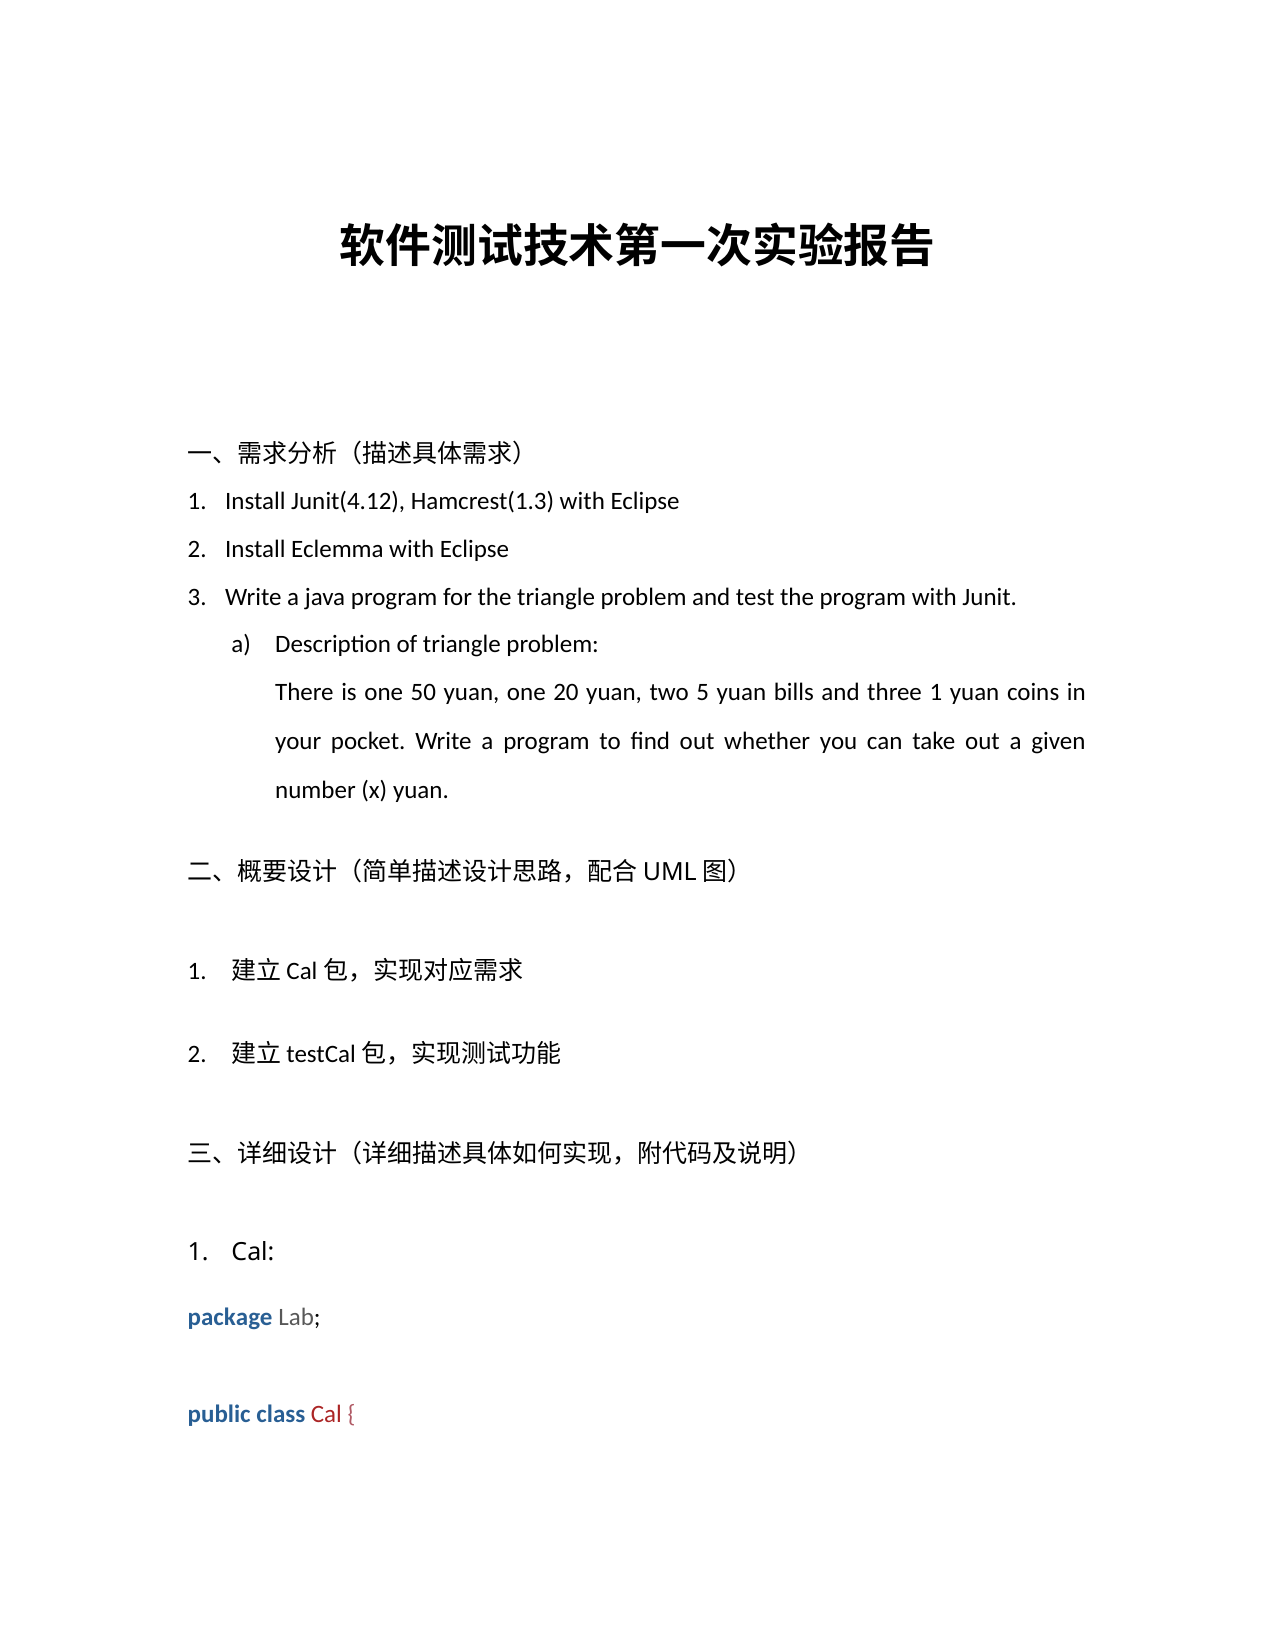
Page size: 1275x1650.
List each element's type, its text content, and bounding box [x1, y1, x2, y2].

list Cal: [187, 1218, 1087, 1283]
text package Lab; [187, 1300, 1087, 1333]
list 需求分析（描述具体需求） [187, 419, 1087, 484]
list 建立Cal 包，实现对应需求 [187, 936, 1087, 1001]
list Install Eclemma with Eclipse [187, 532, 1087, 565]
list Install Junit(4.12), Hamcrest(1.3) with Eclipse [187, 484, 1087, 517]
subtitle 软件测试技术第一次实验报告 [187, 194, 1087, 292]
list Write a java program for the triangle problem and test the program with Junit. [187, 580, 1087, 612]
list 详细设计（详细描述具体如何实现，附代码及说明） [187, 1119, 1087, 1184]
list 概要设计（简单描述设计思路，配合UML图） [187, 837, 1087, 902]
list Description of triangle problem: [231, 628, 1087, 660]
list 建立testCal包，实现测试功能 [187, 1019, 1087, 1084]
text public class Cal { [187, 1398, 1087, 1430]
list There is one 50 yuan, one 20 yuan, two 5 yuan bills and three 1 yuan coins in your pocket. Write a program to find out whether you can take out a given number (x) yuan. [275, 675, 1087, 805]
